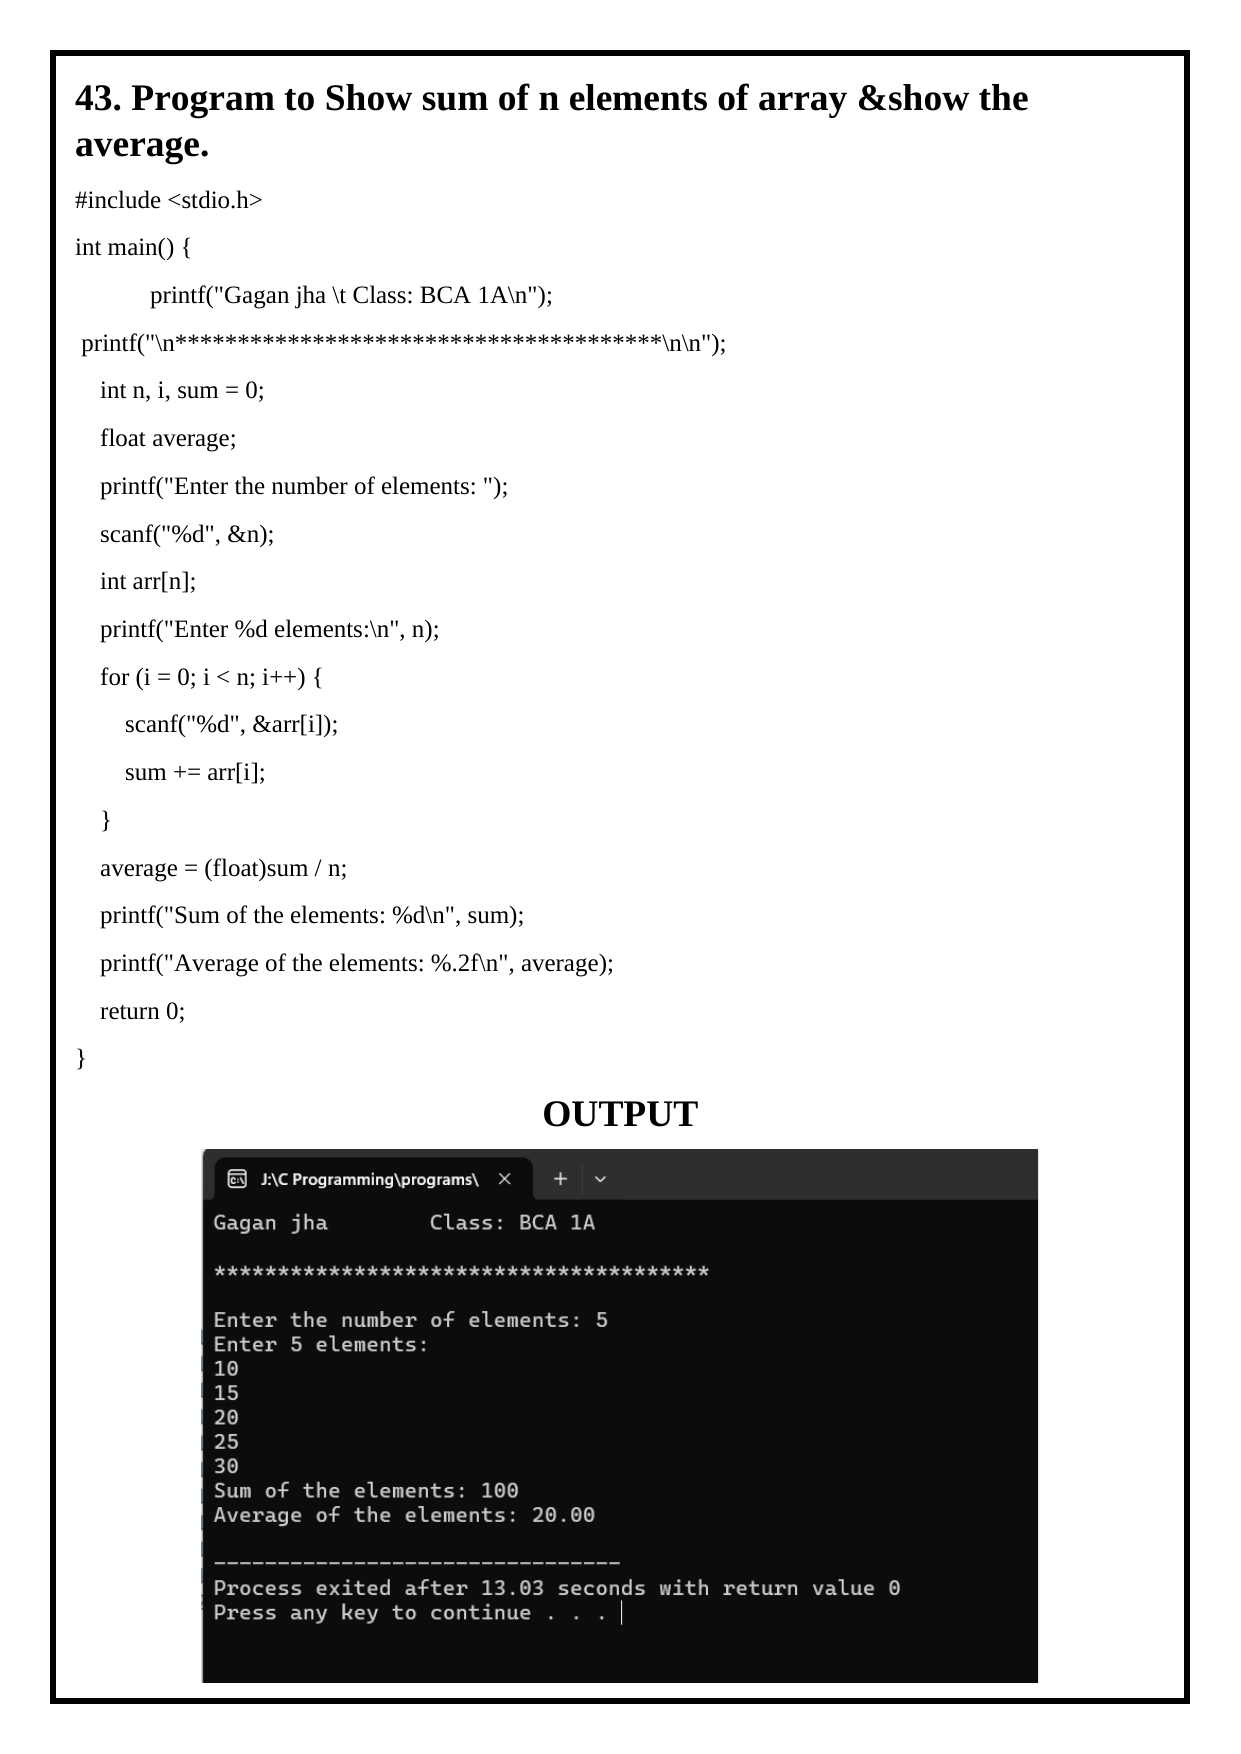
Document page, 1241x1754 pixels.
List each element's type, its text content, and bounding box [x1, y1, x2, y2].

text OUTPUT [75, 1091, 1165, 1134]
text for (i = 0; i < n; i++) { [75, 662, 1165, 691]
picture [201, 1149, 1039, 1683]
text return 0; [75, 996, 1165, 1024]
text } [75, 1043, 1165, 1072]
text } [75, 805, 1165, 834]
text scanf("%d", &arr[i]); [75, 709, 1165, 738]
text printf("Enter %d elements:\n", n); [75, 614, 1165, 643]
text int main() { [75, 232, 1165, 261]
text average = (float)sum / n; [75, 853, 1165, 881]
text sum += arr[i]; [75, 757, 1165, 786]
text #include <stdio.h> [75, 185, 1165, 213]
text printf("\n***************************************\n\n"); [75, 328, 1165, 357]
text 43. Program to Show sum of n elements of array &show the average. [75, 75, 1165, 165]
text int arr[n]; [75, 566, 1165, 595]
text printf("Gagan jha \t Class: BCA 1A\n"); [75, 280, 1165, 309]
text printf("Sum of the elements: %d\n", sum); [75, 900, 1165, 929]
text printf("Enter the number of elements: "); [75, 471, 1165, 500]
text float average; [75, 423, 1165, 452]
text printf("Average of the elements: %.2f\n", average); [75, 948, 1165, 977]
text scanf("%d", &n); [75, 519, 1165, 547]
text int n, i, sum = 0; [75, 376, 1165, 404]
